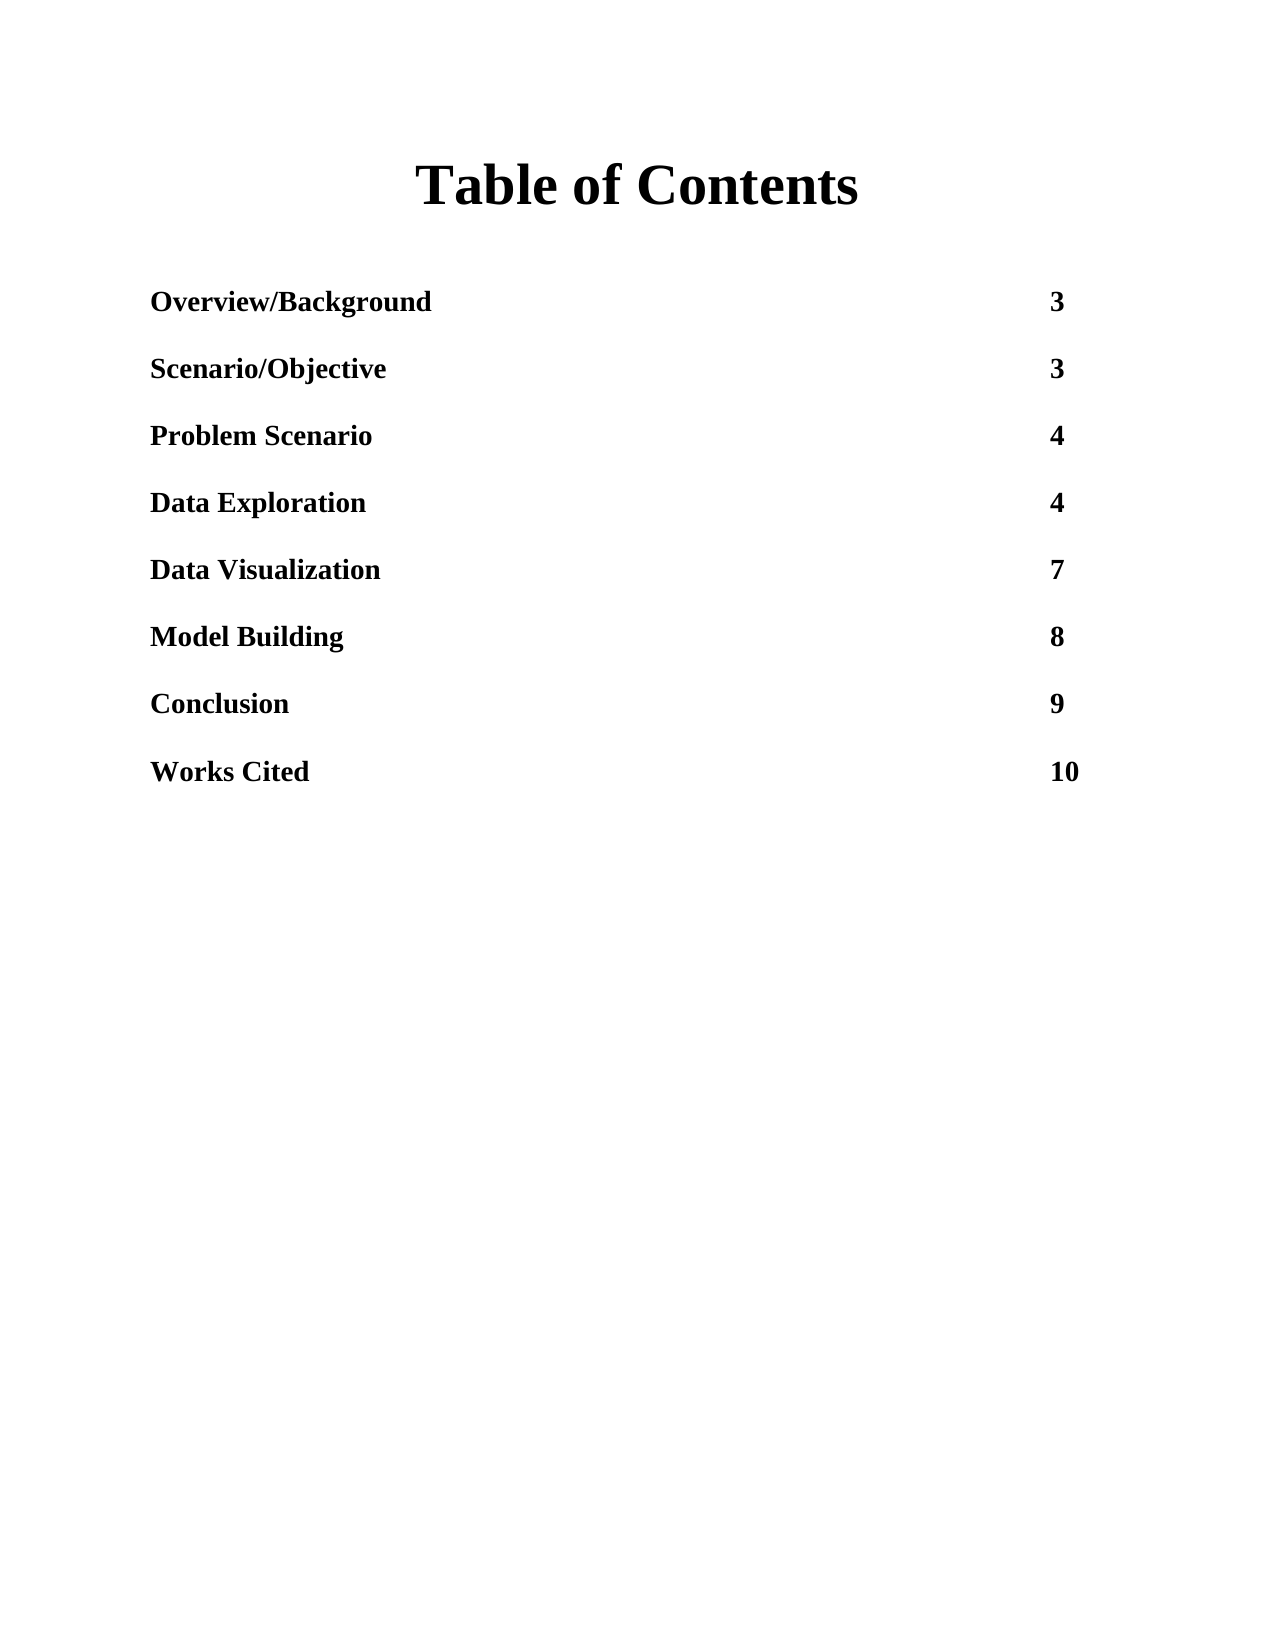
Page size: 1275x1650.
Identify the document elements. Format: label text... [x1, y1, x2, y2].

text Conclusion 9 [150, 687, 1125, 720]
text Table of Contents [150, 150, 1125, 217]
text Model Building 8 [150, 619, 1125, 653]
text Overview/Background 3 [150, 284, 1125, 318]
text Works Cited 10 [150, 754, 1125, 787]
text Scenario/Objective 3 [150, 351, 1125, 385]
text Problem Scenario 4 [150, 418, 1125, 452]
text Data Visualization 7 [150, 552, 1125, 586]
text Data Exploration 4 [150, 485, 1125, 519]
